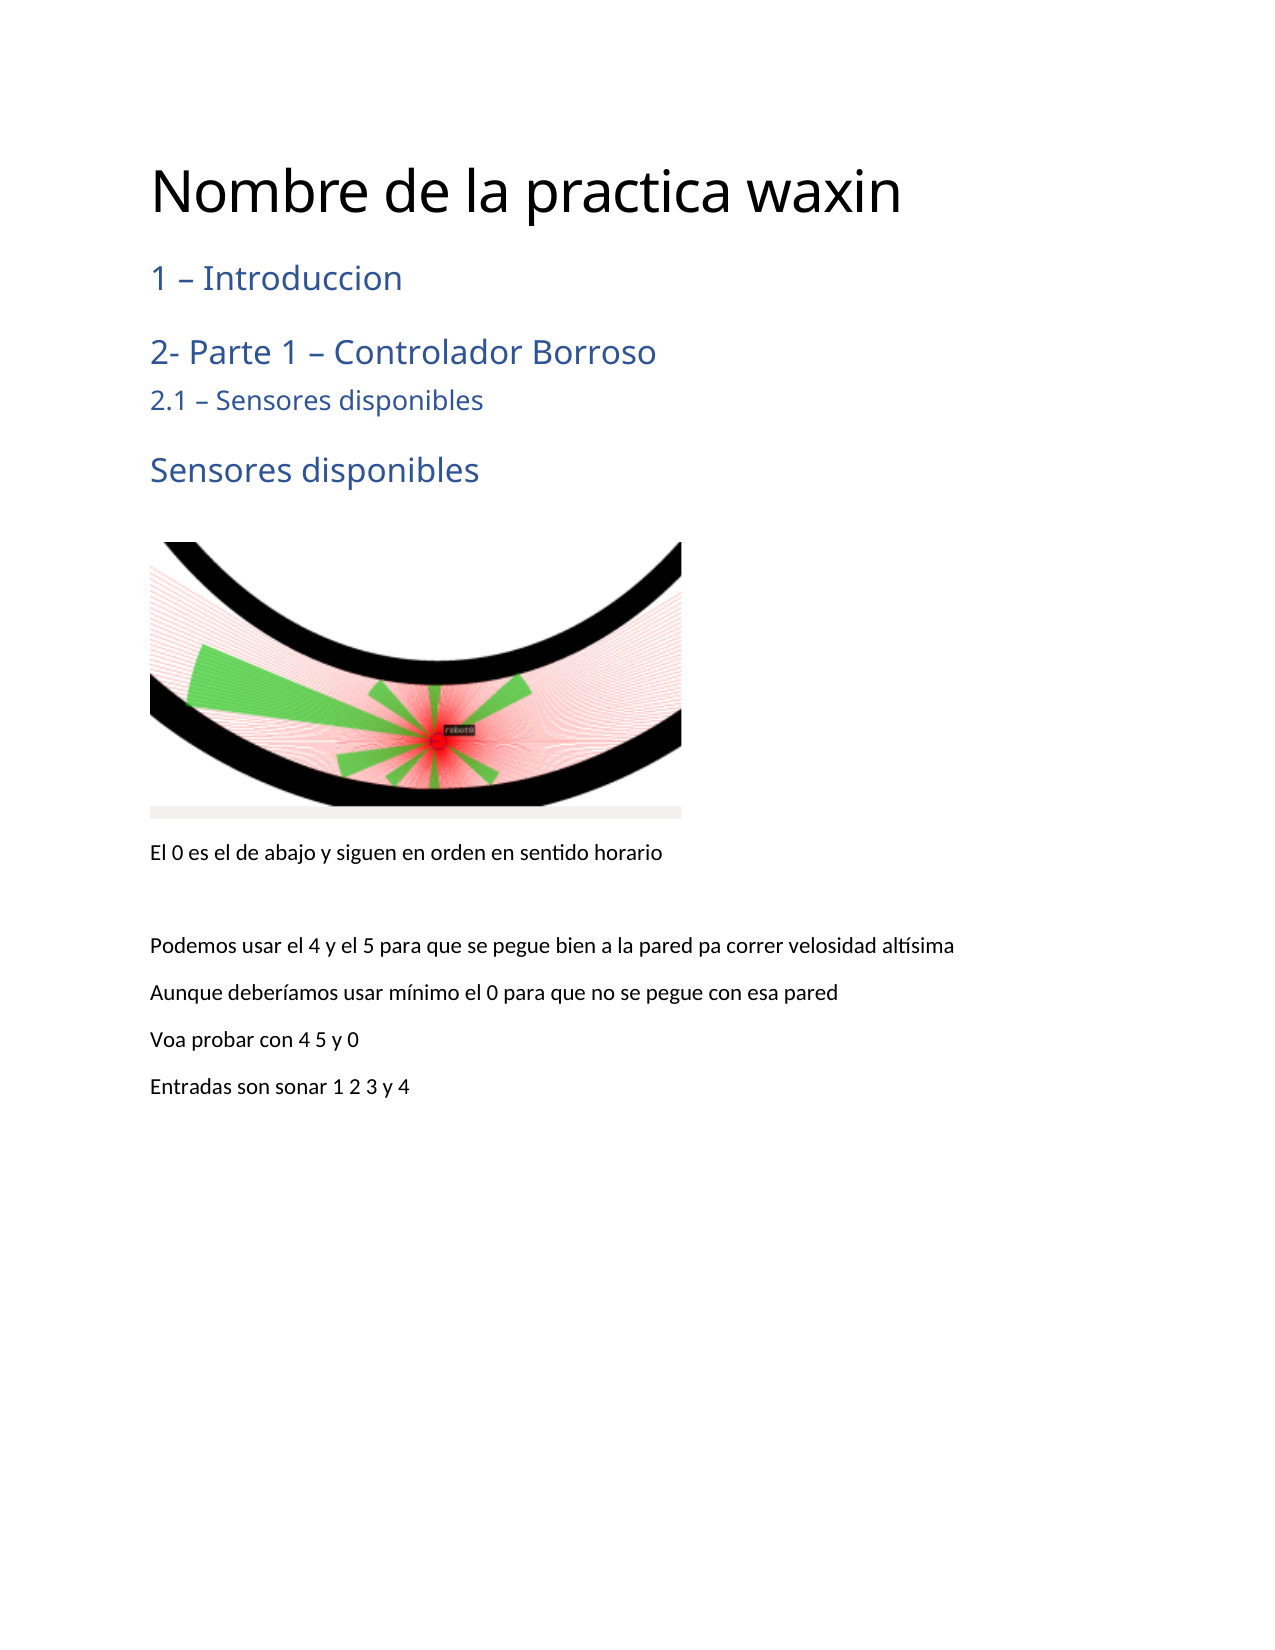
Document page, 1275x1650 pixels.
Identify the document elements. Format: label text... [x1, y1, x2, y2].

text El 0 es el de abajo y siguen en orden en sentido horario [150, 838, 1125, 866]
title Nombre de la practica waxin [150, 150, 1125, 229]
picture [150, 542, 682, 819]
subtitle 1 – Introduccion [150, 254, 1125, 300]
text Voa probar con 4 5 y 0 [150, 1025, 1125, 1053]
subtitle 2.1 – Sensores disponibles [150, 382, 1125, 418]
text Podemos usar el 4 y el 5 para que se pegue bien a la pared pa correr velosidad altísima [150, 931, 1125, 959]
subtitle Sensores disponibles [150, 446, 1125, 492]
text Aunque deberíamos usar mínimo el 0 para que no se pegue con esa pared [150, 978, 1125, 1006]
text Entradas son sonar 1 2 3 y 4 [150, 1072, 1125, 1100]
subtitle 2- Parte 1 – Controlador Borroso [150, 328, 1125, 374]
